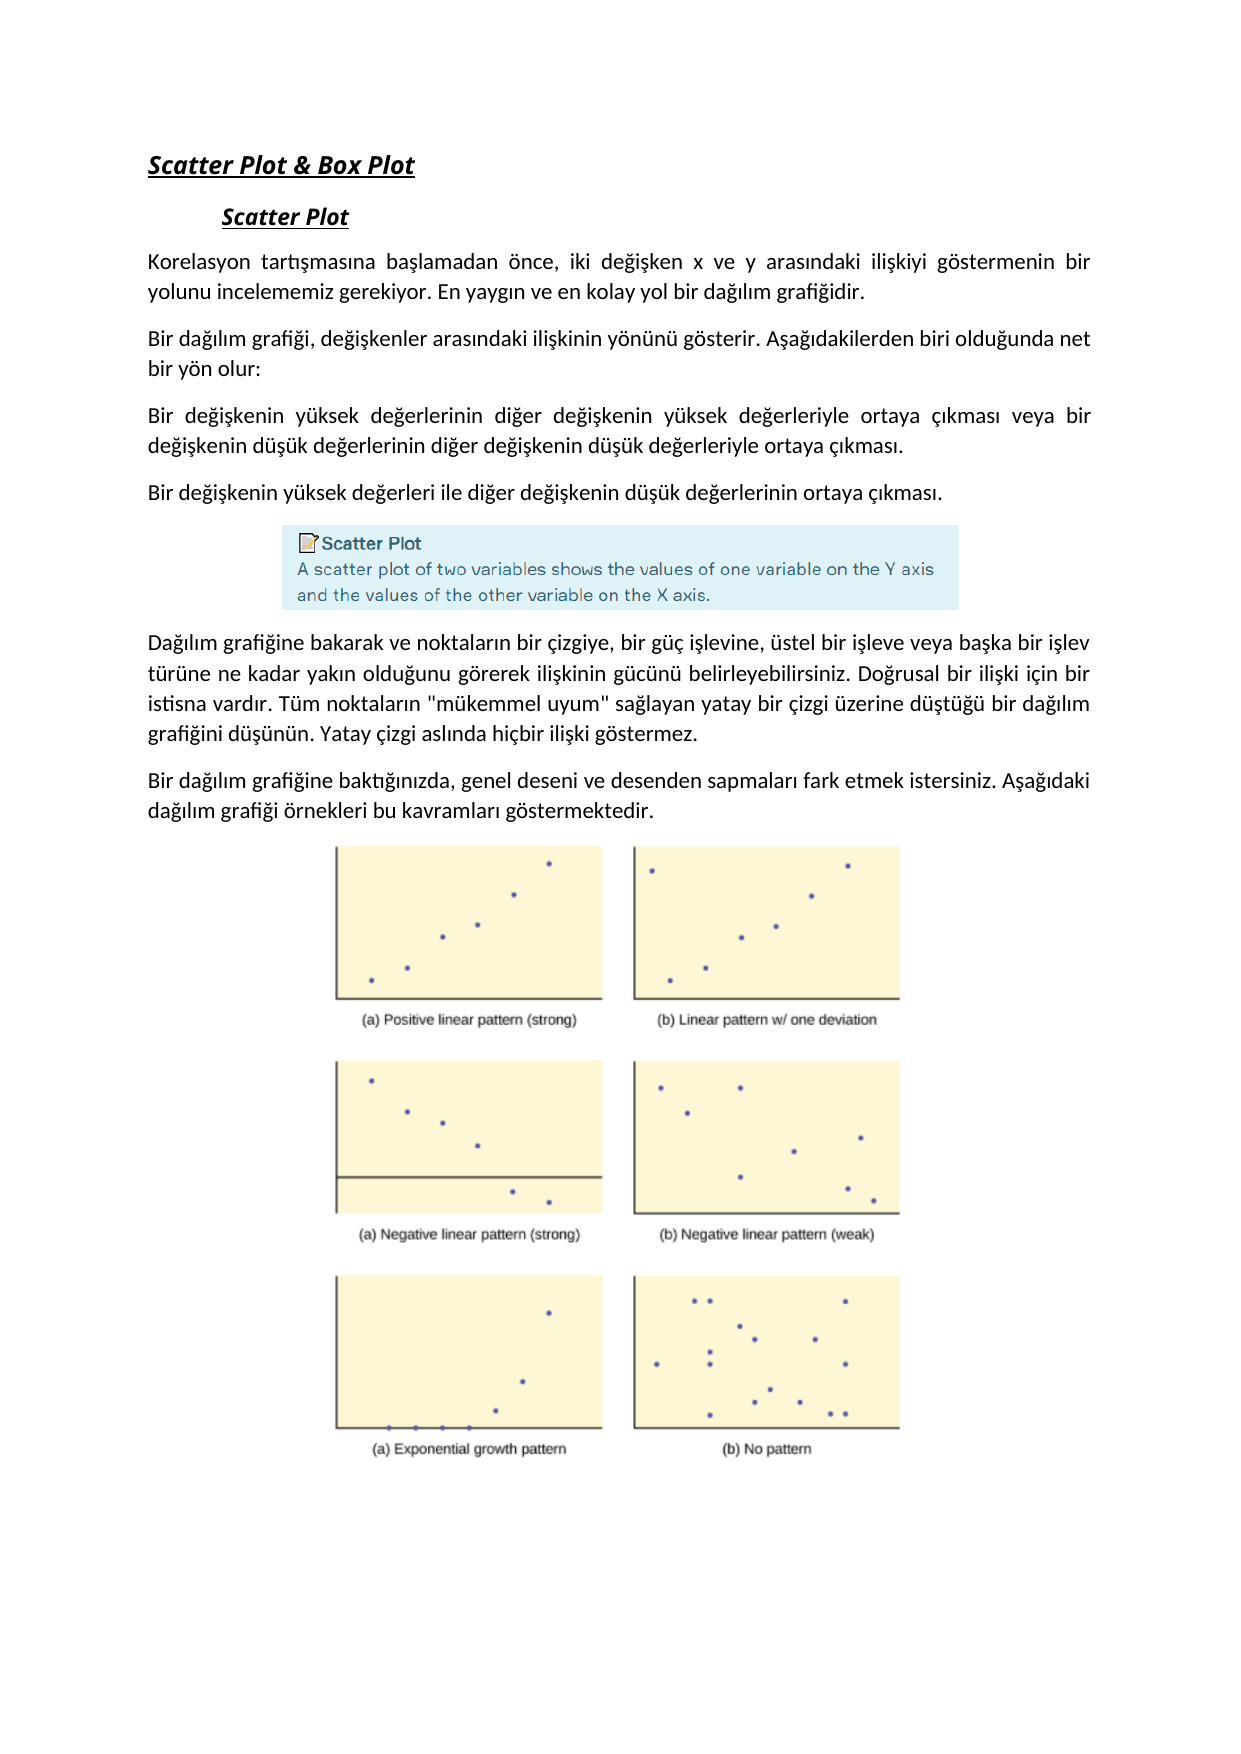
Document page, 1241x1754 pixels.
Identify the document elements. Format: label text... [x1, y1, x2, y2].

text Bir dağılım grafiğine baktığınızda, genel deseni ve desenden sapmaları fark etmek istersiniz. Aşağıdaki dağılım grafiği örnekleri bu kavramları göstermektedir. [148, 766, 1093, 824]
text Bir değişkenin yüksek değerlerinin diğer değişkenin yüksek değerleriyle ortaya çıkması veya bir değişkenin düşük değerlerinin diğer değişkenin düşük değerleriyle ortaya çıkması. [148, 401, 1093, 460]
subtitle Scatter Plot [221, 201, 1093, 232]
text Dağılım grafiğine bakarak ve noktaların bir çizgiye, bir güç işlevine, üstel bir işleve veya başka bir işlev türüne ne kadar yakın olduğunu görerek ilişkinin gücünü belirleyebilirsiniz. Doğrusal bir ilişki için bir istisna vardır. Tüm noktaların "mükemmel uyum" sağlayan yatay bir çizgi üzerine düştüğü bir dağılım grafiğini düşünün. Yatay çizgi aslında hiçbir ilişki göstermez. [148, 628, 1093, 747]
text Bir dağılım grafiği, değişkenler arasındaki ilişkinin yönünü gösterir. Aşağıdakilerden biri olduğunda net bir yön olur: [148, 324, 1093, 383]
picture [281, 525, 959, 610]
text Korelasyon tartışmasına başlamadan önce, iki değişken x ve y arasındaki ilişkiyi göstermenin bir yolunu incelememiz gerekiyor. En yaygın ve en kolay yol bir dağılım grafiğidir. [148, 247, 1093, 306]
subtitle Scatter Plot & Box Plot [148, 148, 1093, 182]
picture [331, 843, 909, 1461]
text Bir değişkenin yüksek değerleri ile diğer değişkenin düşük değerlerinin ortaya çıkması. [148, 478, 1093, 507]
